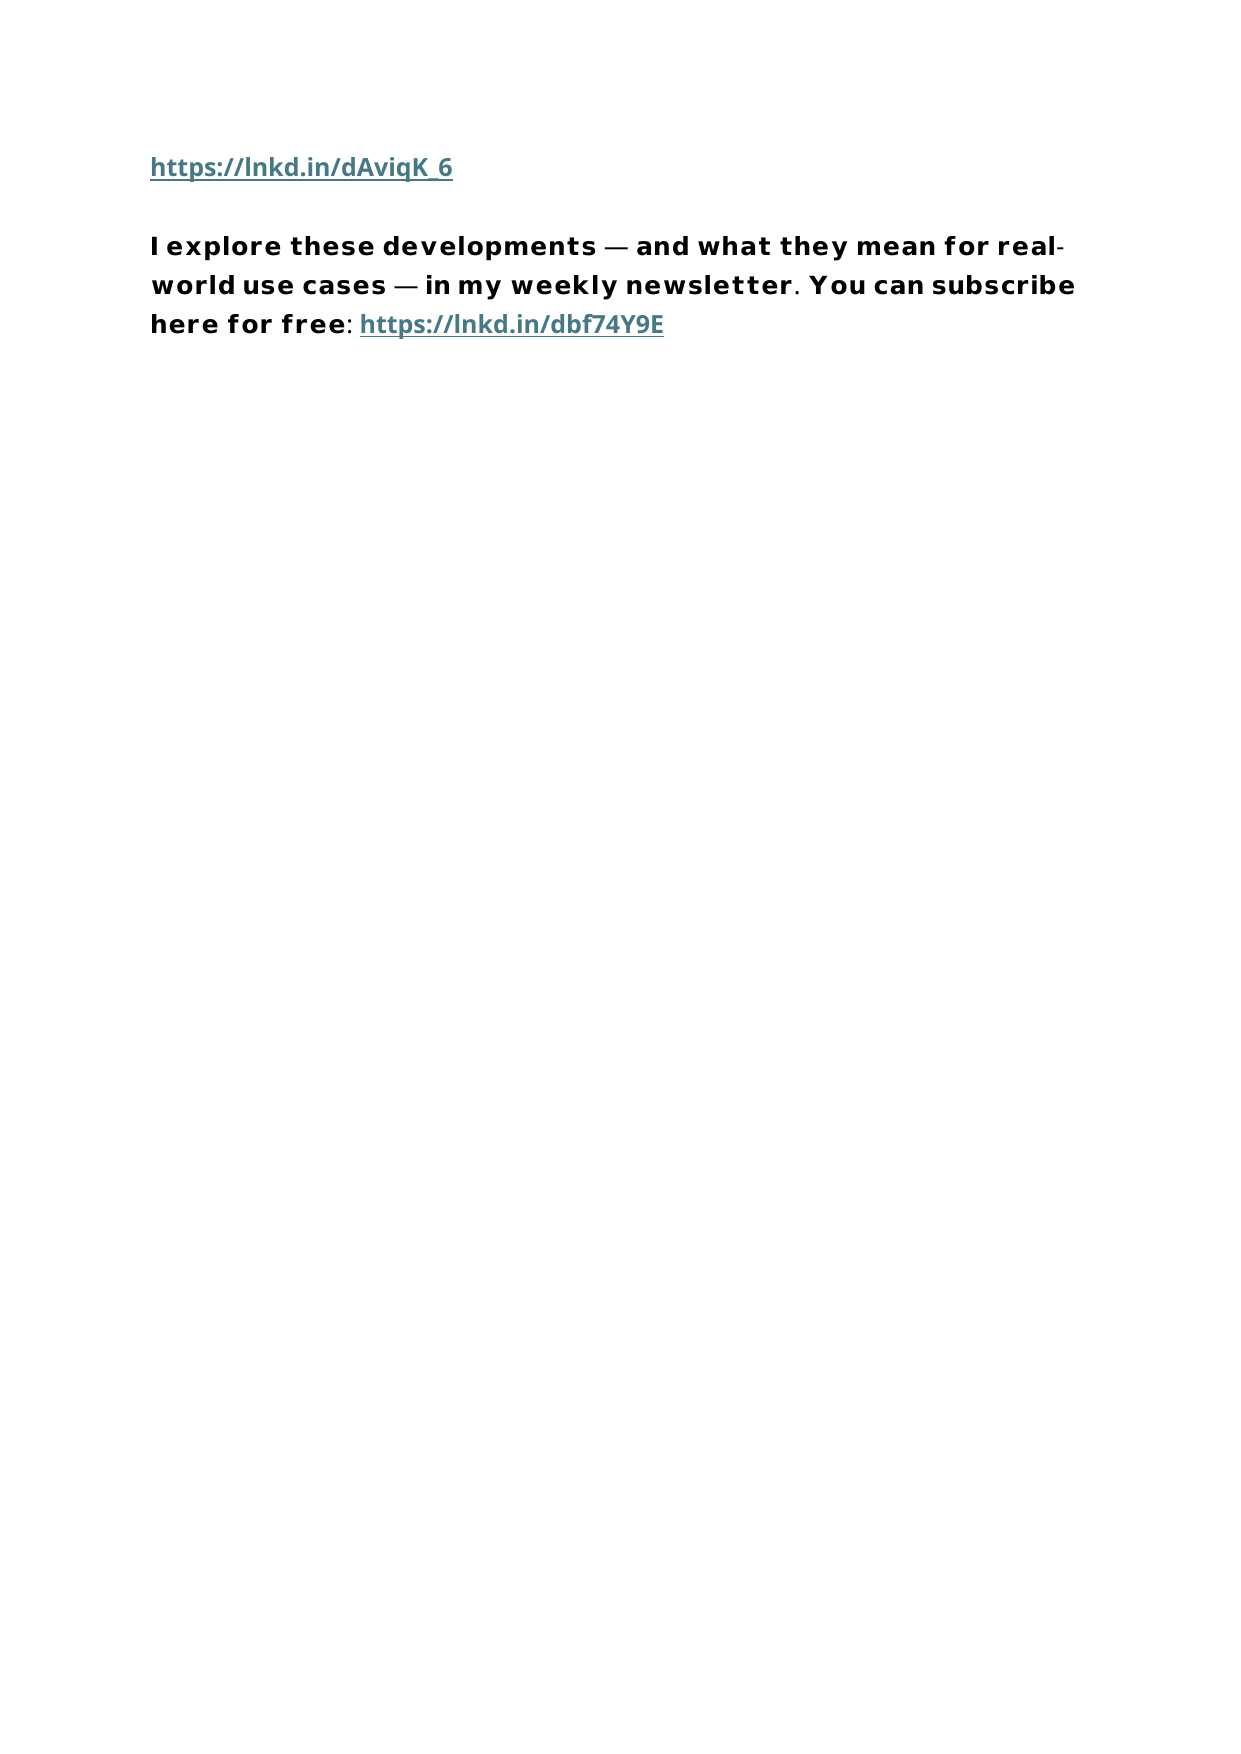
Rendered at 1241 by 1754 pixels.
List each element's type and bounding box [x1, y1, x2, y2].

text [150, 150, 1090, 341]
